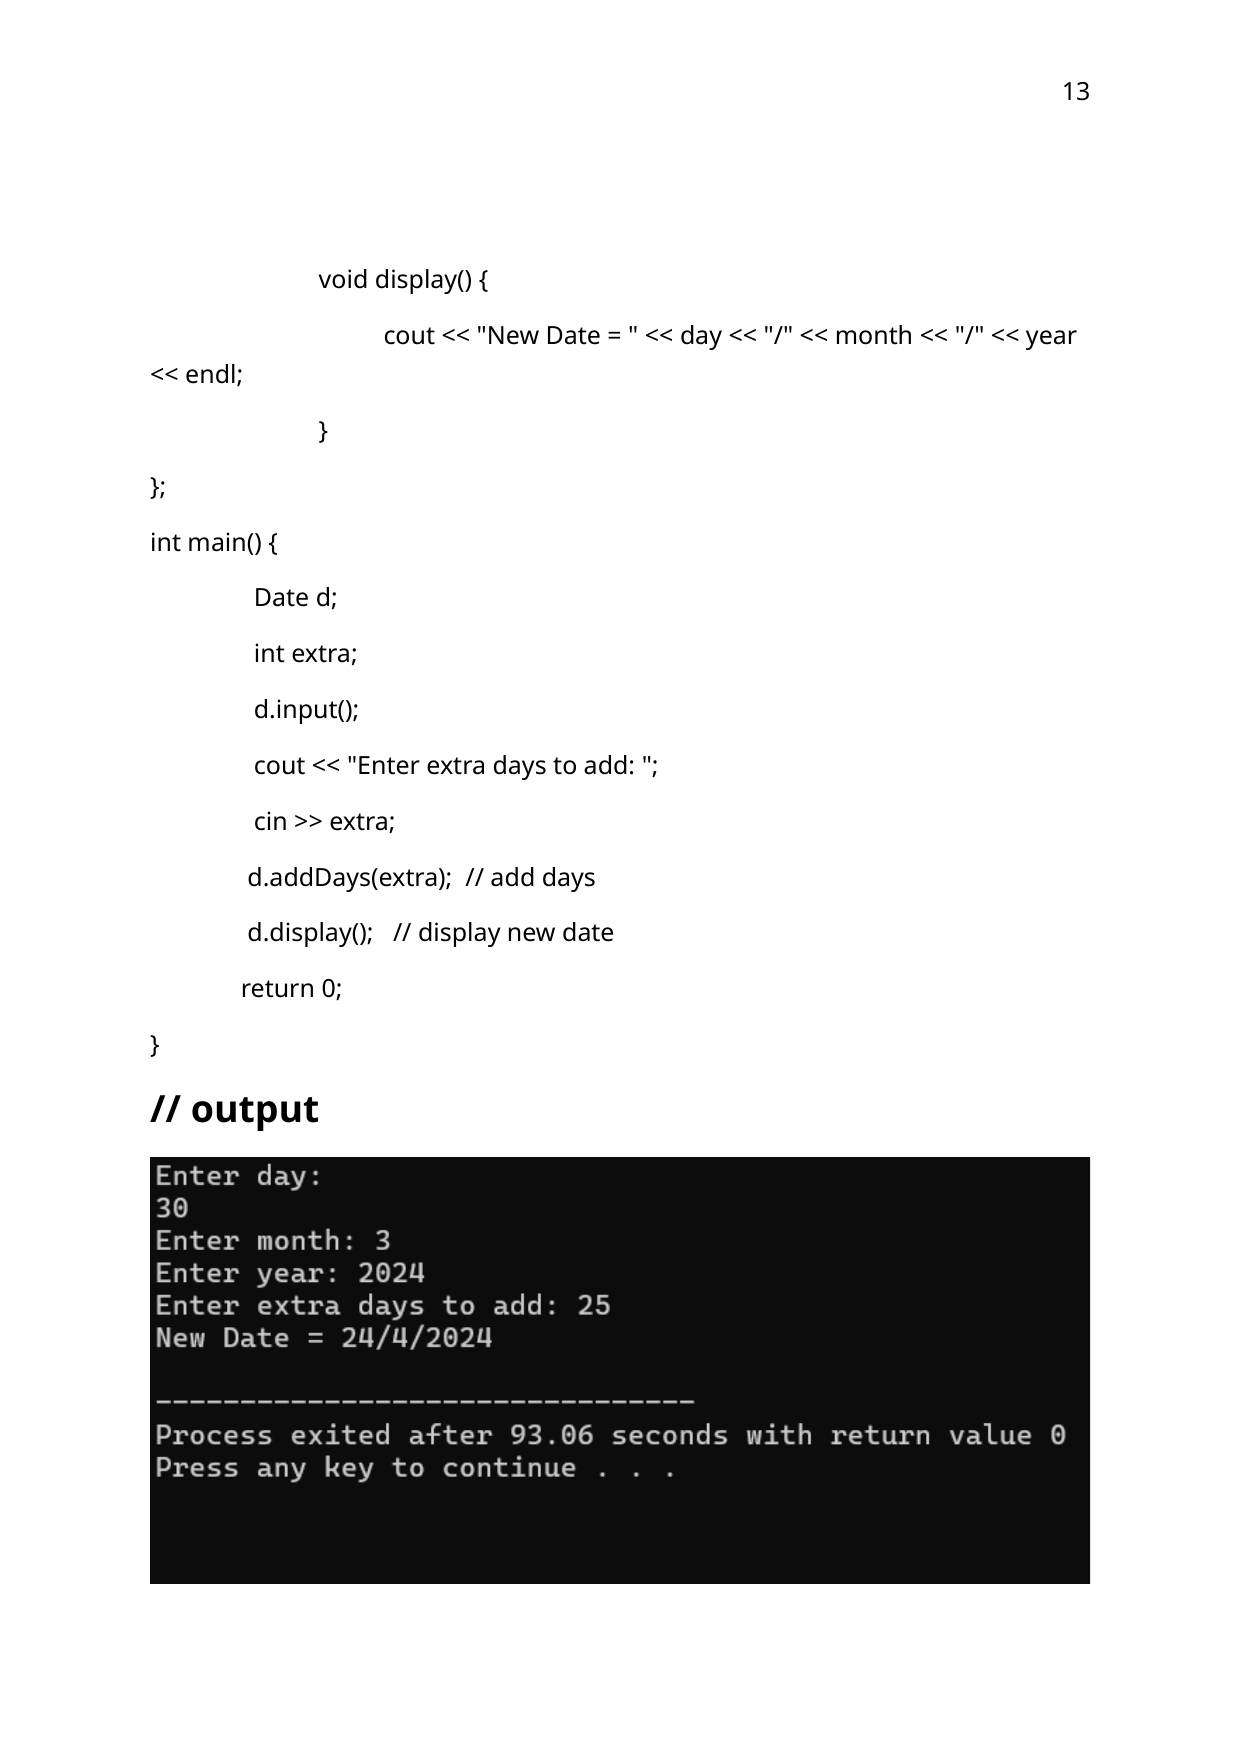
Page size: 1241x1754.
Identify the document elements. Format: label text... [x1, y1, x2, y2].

text cout << "New Date = " << day << "/" << month << "/" << year << endl; [150, 317, 1090, 391]
text Date d; [150, 580, 1090, 614]
text int main() { [150, 524, 1090, 558]
text d.input(); [150, 692, 1090, 726]
text d.display(); // display new date [150, 915, 1090, 949]
text int extra; [150, 636, 1090, 670]
text d.addDays(extra); // add days [150, 859, 1090, 893]
text void display() { [150, 262, 1090, 296]
picture [150, 1157, 1091, 1584]
text cout << "Enter extra days to add: "; [150, 747, 1090, 782]
text return 0; [150, 971, 1090, 1005]
text cin >> extra; [150, 803, 1090, 837]
text // output [150, 1082, 1090, 1133]
text } [150, 1027, 1090, 1061]
text } [150, 412, 1090, 447]
text }; [150, 468, 1090, 502]
